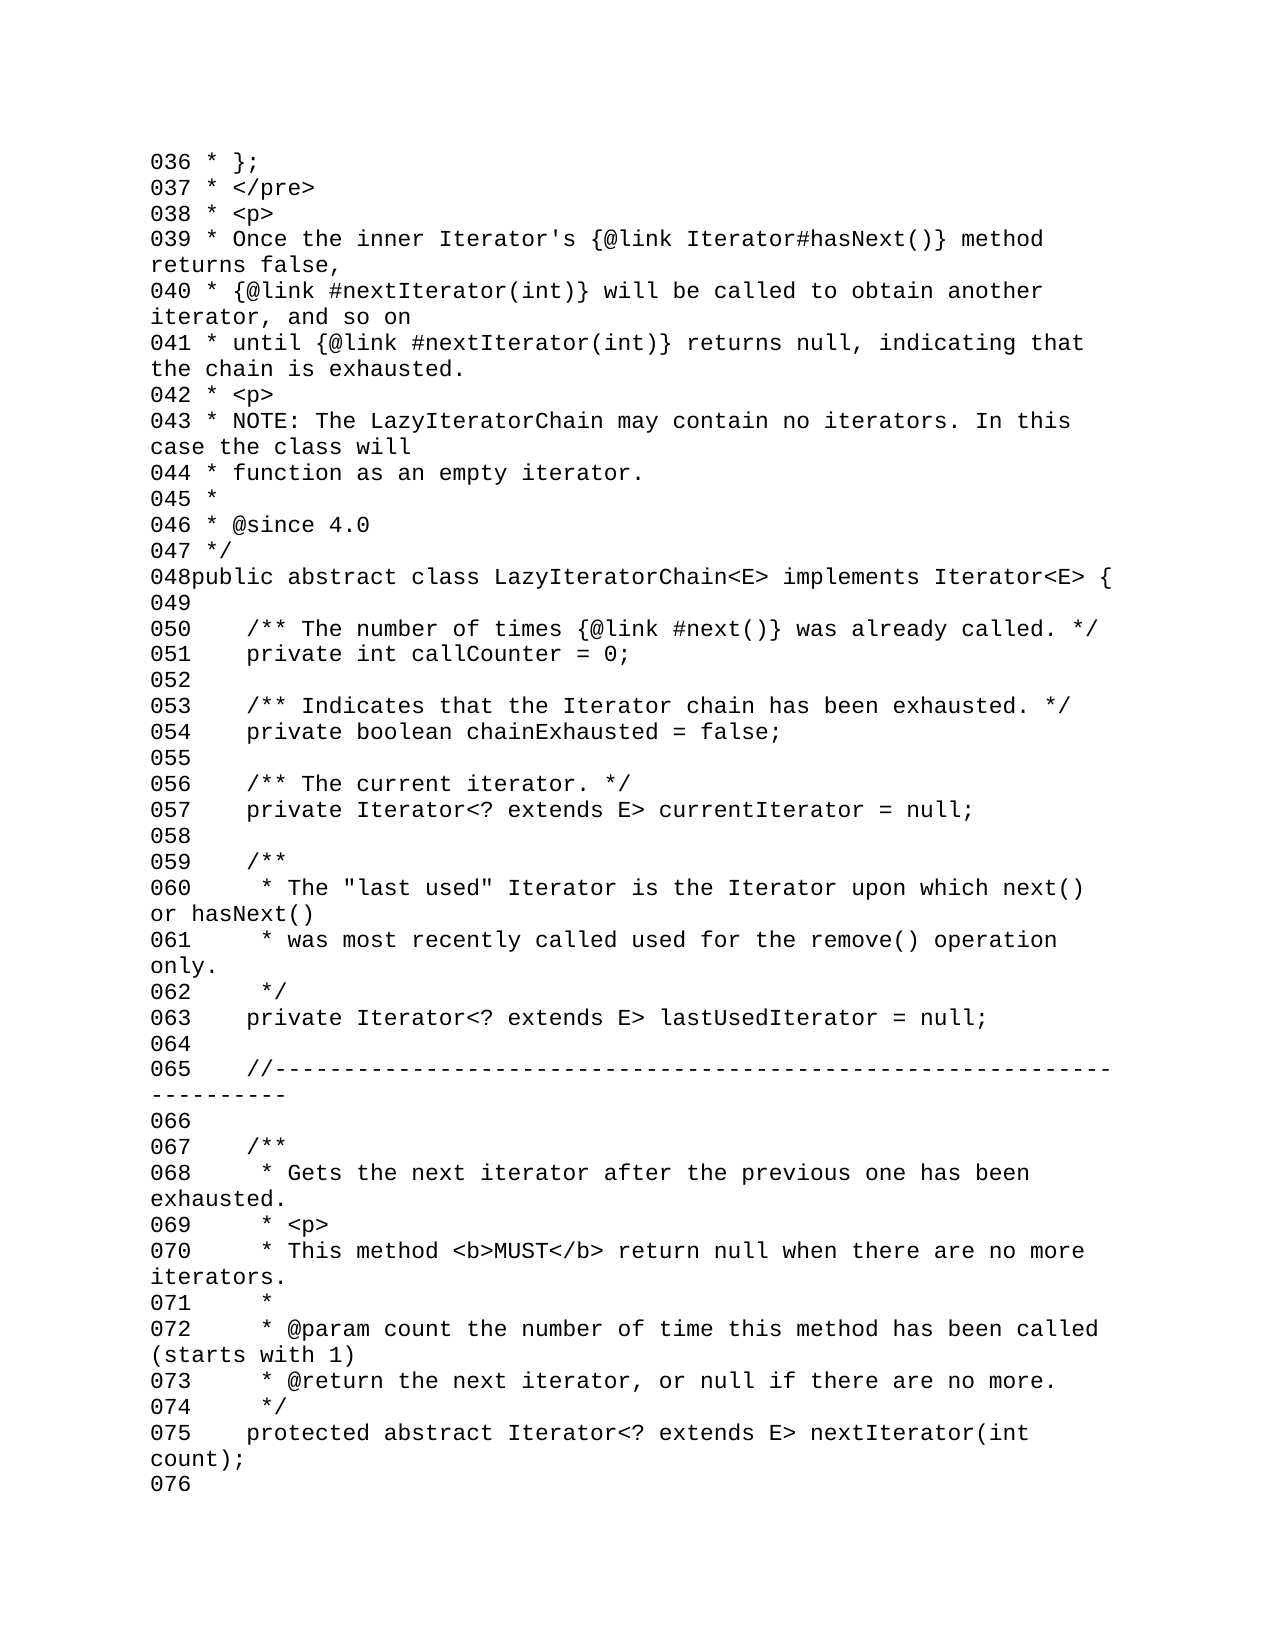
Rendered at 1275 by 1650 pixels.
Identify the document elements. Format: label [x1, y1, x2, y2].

text [150, 150, 1125, 1499]
